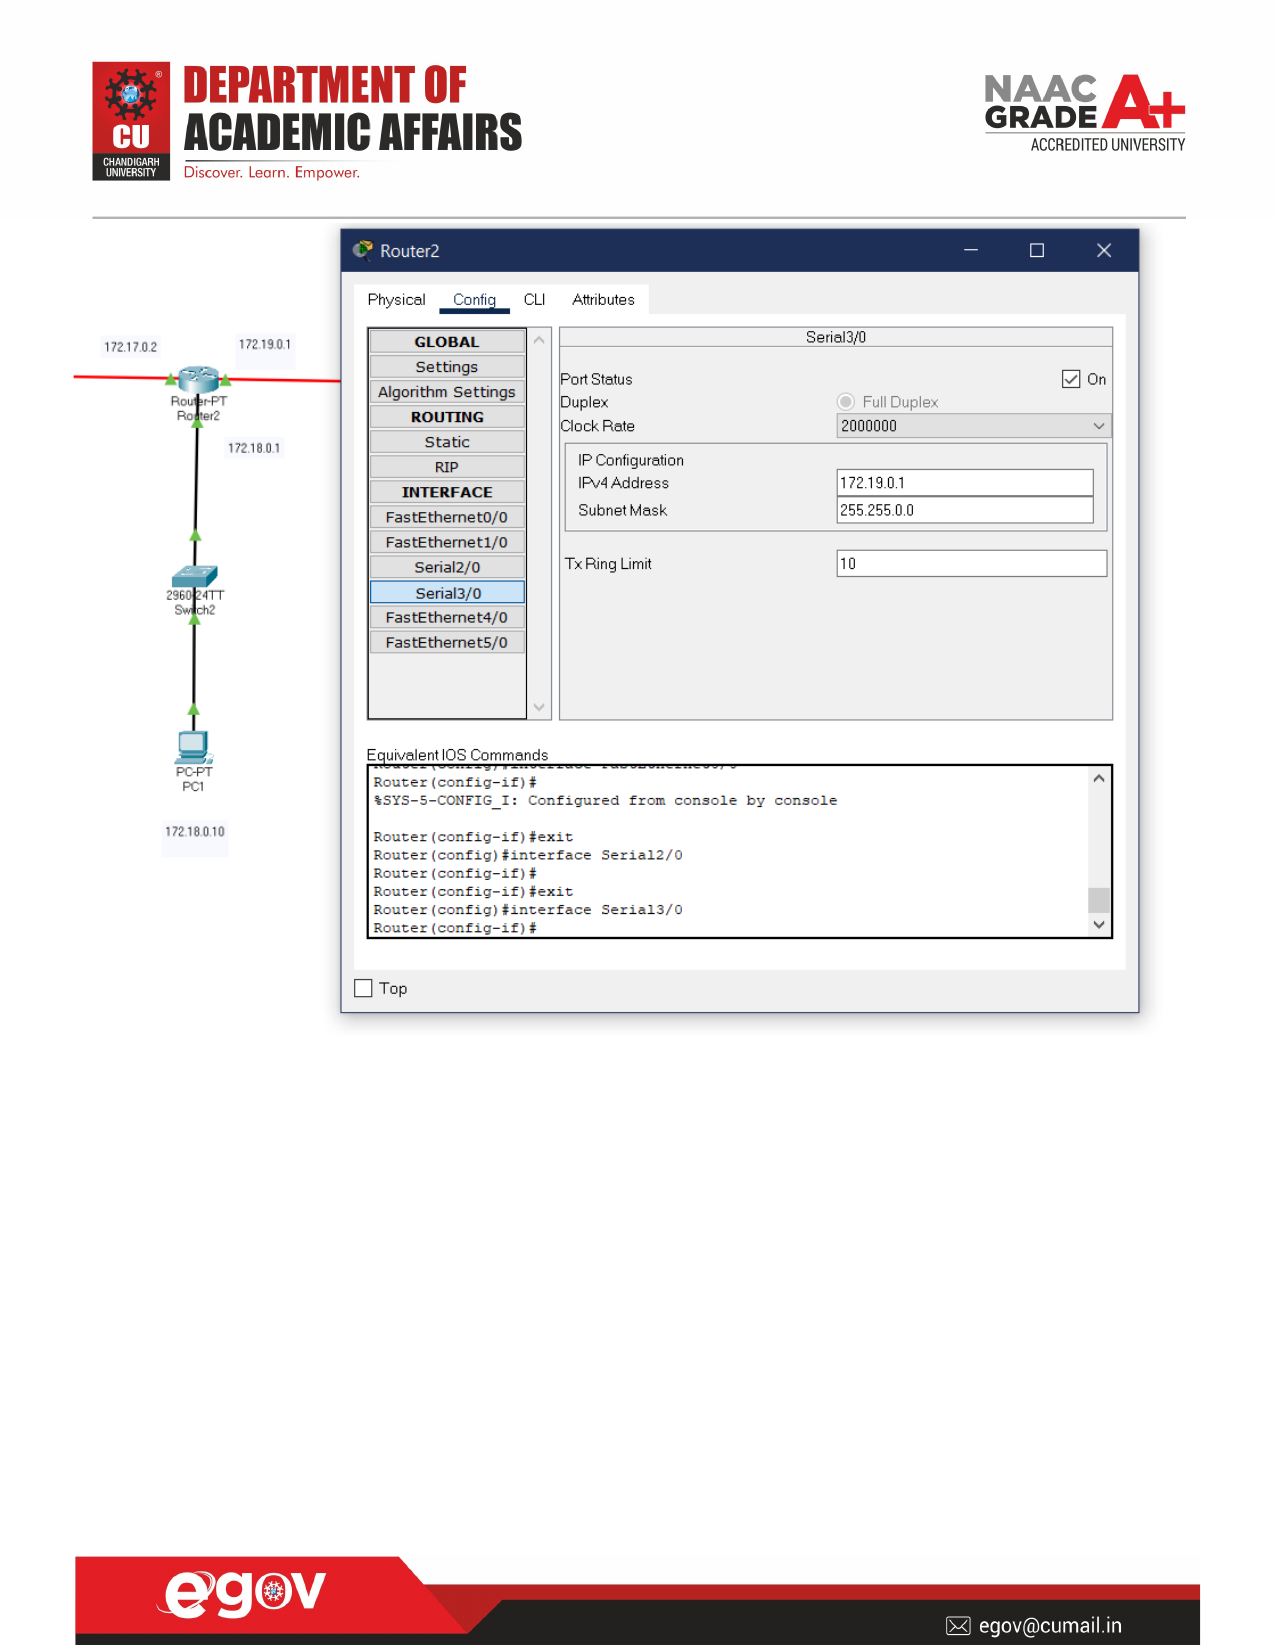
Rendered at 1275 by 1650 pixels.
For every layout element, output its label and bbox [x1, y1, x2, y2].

picture [75, 1556, 1200, 1645]
picture [73, 223, 1201, 1036]
picture [0, 0, 1275, 219]
